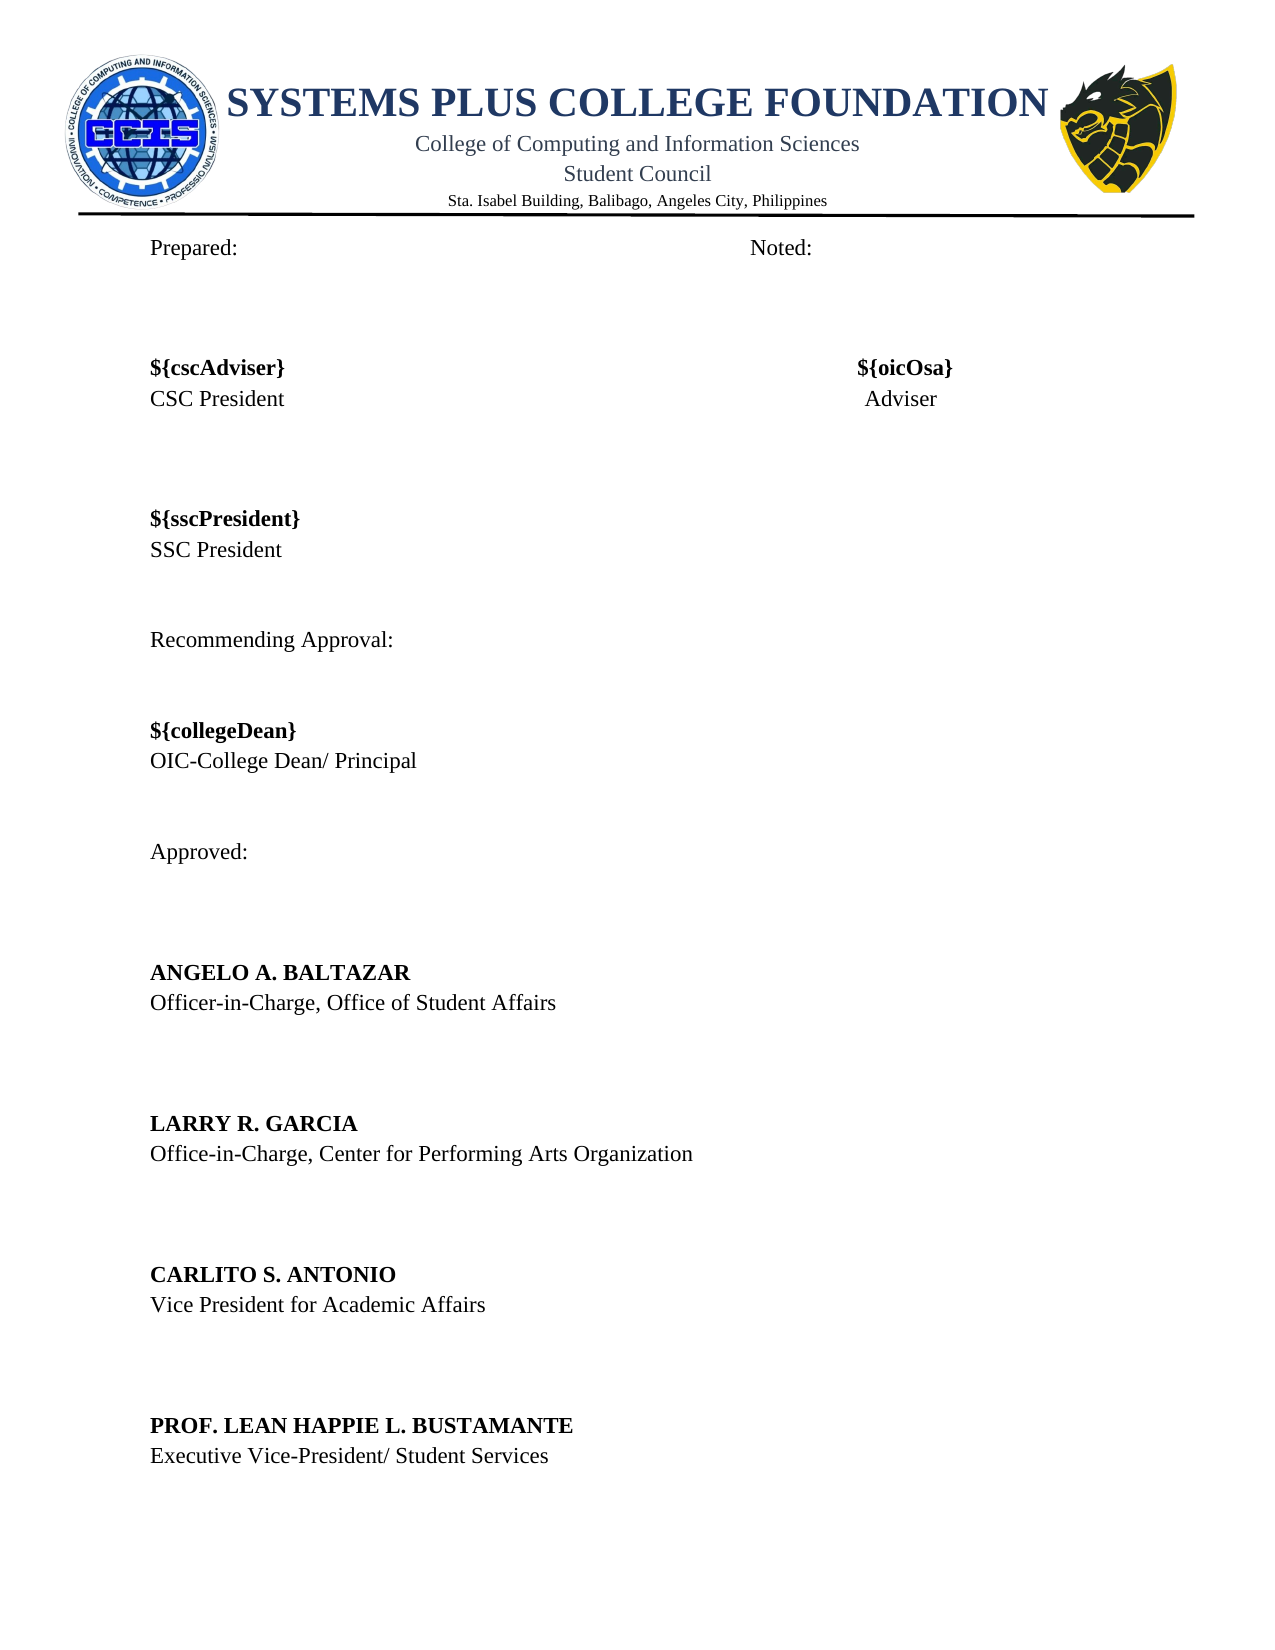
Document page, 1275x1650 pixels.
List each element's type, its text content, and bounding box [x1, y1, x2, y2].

text Officer-in-Charge, Office of Student Affairs [150, 989, 1125, 1015]
text SSC President [150, 536, 1125, 562]
text LARRY R. GARCIA [150, 1109, 1125, 1136]
picture [1044, 45, 1208, 209]
text Vice President for Academic Affairs [150, 1291, 1125, 1317]
text Executive Vice-President/ Student Services [150, 1442, 1125, 1468]
text Recommending Approval: [150, 626, 1125, 653]
text ${cscAdviser} ${oicOsa} [150, 354, 1125, 381]
text ${sscPresident} [150, 505, 1125, 532]
text CSC President Adviser [150, 384, 1125, 441]
text OIC-College Dean/ Principal [150, 747, 1125, 773]
picture [51, 47, 225, 213]
text Prepared: Noted: [150, 233, 1125, 260]
text PROF. LEAN HAPPIE L. BUSTAMANTE [150, 1412, 1125, 1438]
text ANGELO A. BALTAZAR [150, 958, 1125, 985]
text Approved: [150, 838, 1125, 864]
text ${collegeDean} [150, 717, 1125, 743]
text Office-in-Charge, Center for Performing Arts Organization [150, 1140, 1125, 1166]
text CARLITO S. ANTONIO [150, 1261, 1125, 1287]
